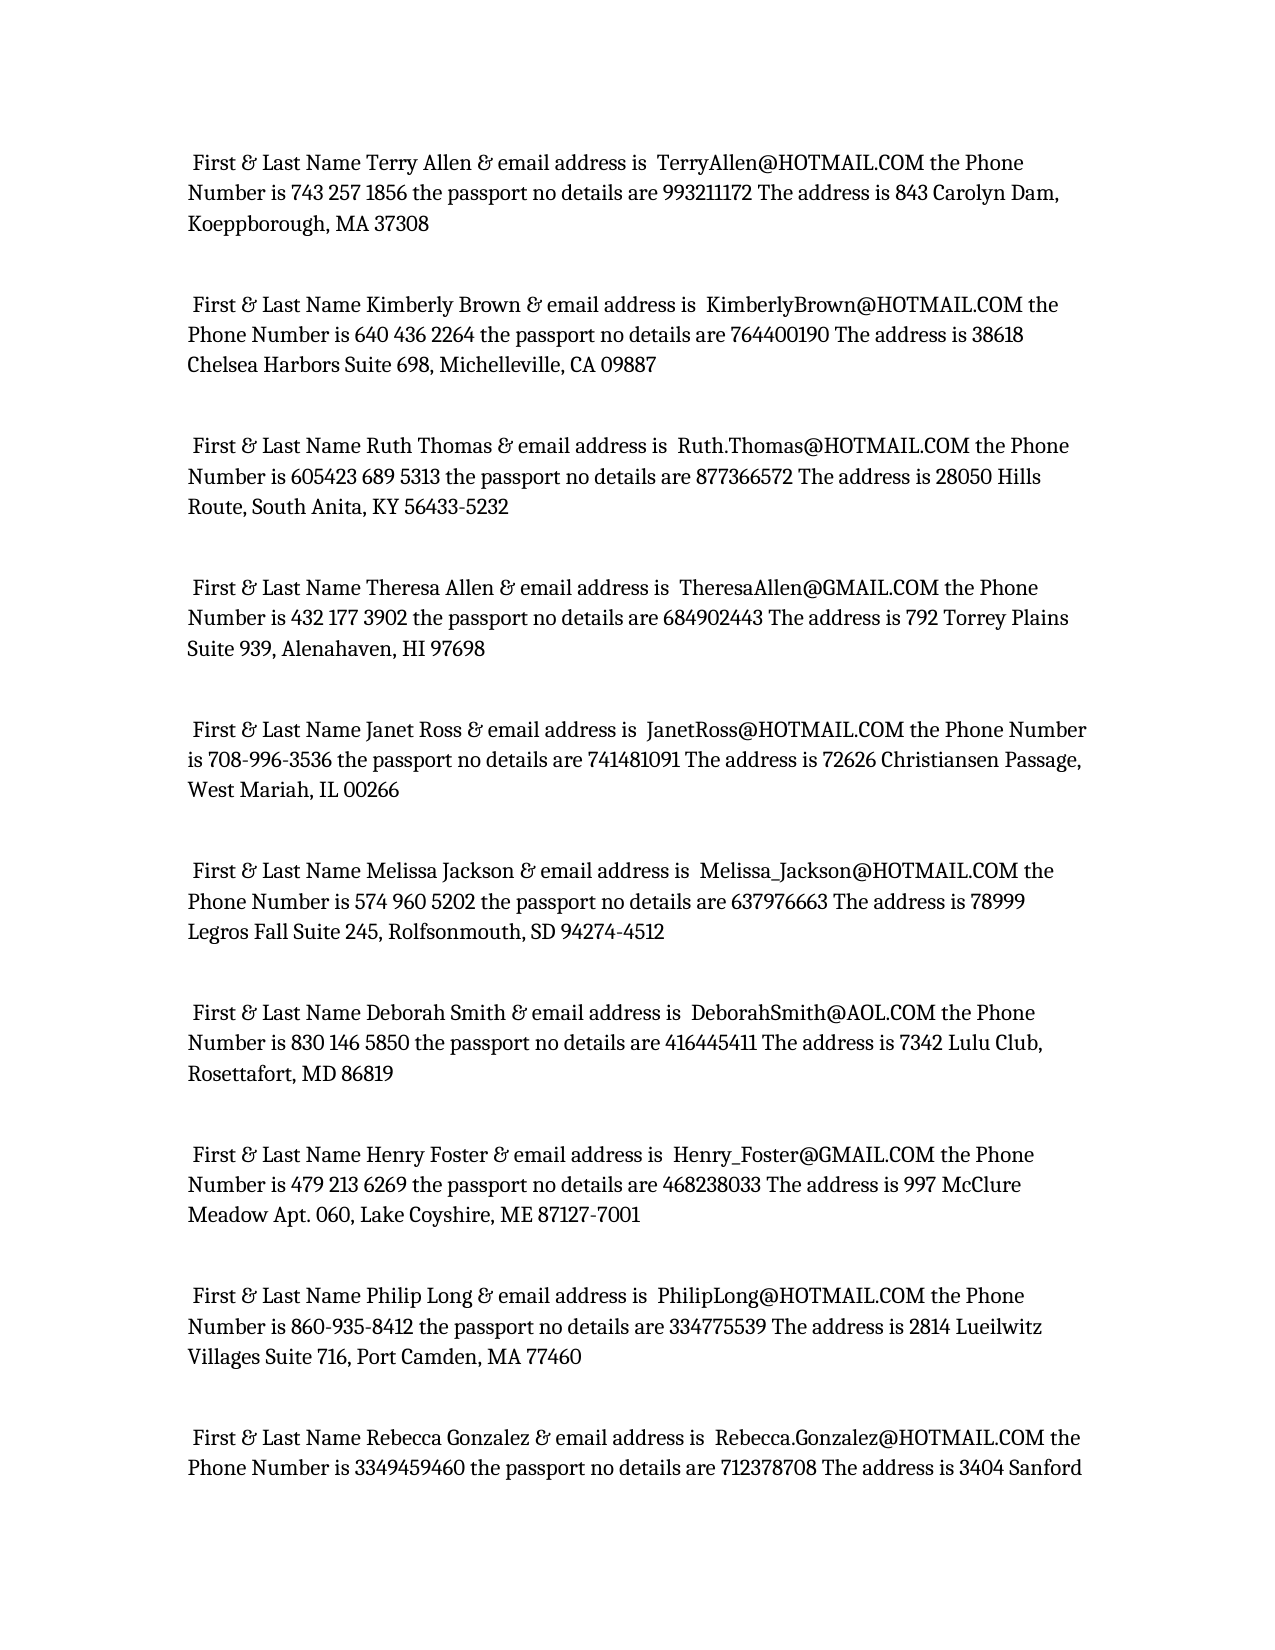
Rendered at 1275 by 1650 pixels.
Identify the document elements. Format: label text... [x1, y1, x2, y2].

text First & Last Name Henry Foster & email address is Henry_Foster@GMAIL.COM the Phone Number is 479 213 6269 the passport no details are 468238033 The address is 997 McClure Meadow Apt. 060, Lake Coyshire, ME 87127-7001 [187, 1142, 1087, 1259]
text First & Last Name Janet Ross & email address is JanetRoss@HOTMAIL.COM the Phone Number is 708-996-3536 the passport no details are 741481091 The address is 72626 Christiansen Passage, West Mariah, IL 00266 [187, 717, 1087, 834]
text First & Last Name Kimberly Brown & email address is KimberlyBrown@HOTMAIL.COM the Phone Number is 640 436 2264 the passport no details are 764400190 The address is 38618 Chelsea Harbors Suite 698, Michelleville, CA 09887 [187, 292, 1087, 409]
text First & Last Name Philip Long & email address is PhilipLong@HOTMAIL.COM the Phone Number is 860-935-8412 the passport no details are 334775539 The address is 2814 Lueilwitz Villages Suite 716, Port Camden, MA 77460 [187, 1283, 1087, 1400]
text First & Last Name Ruth Thomas & email address is Ruth.Thomas@HOTMAIL.COM the Phone Number is 605423 689 5313 the passport no details are 877366572 The address is 28050 Hills Route, South Anita, KY 56433-5232 [187, 433, 1087, 550]
text First & Last Name Deborah Smith & email address is DeborahSmith@AOL.COM the Phone Number is 830 146 5850 the passport no details are 416445411 The address is 7342 Lulu Club, Rosettafort, MD 86819 [187, 1000, 1087, 1117]
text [187, 1425, 1087, 1482]
text First & Last Name Terry Allen & email address is TerryAllen@HOTMAIL.COM the Phone Number is 743 257 1856 the passport no details are 993211172 The address is 843 Carolyn Dam, Koeppborough, MA 37308 [187, 150, 1087, 267]
text First & Last Name Theresa Allen & email address is TheresaAllen@GMAIL.COM the Phone Number is 432 177 3902 the passport no details are 684902443 The address is 792 Torrey Plains Suite 939, Alenahaven, HI 97698 [187, 575, 1087, 692]
text First & Last Name Melissa Jackson & email address is Melissa_Jackson@HOTMAIL.COM the Phone Number is 574 960 5202 the passport no details are 637976663 The address is 78999 Legros Fall Suite 245, Rolfsonmouth, SD 94274-4512 [187, 858, 1087, 975]
